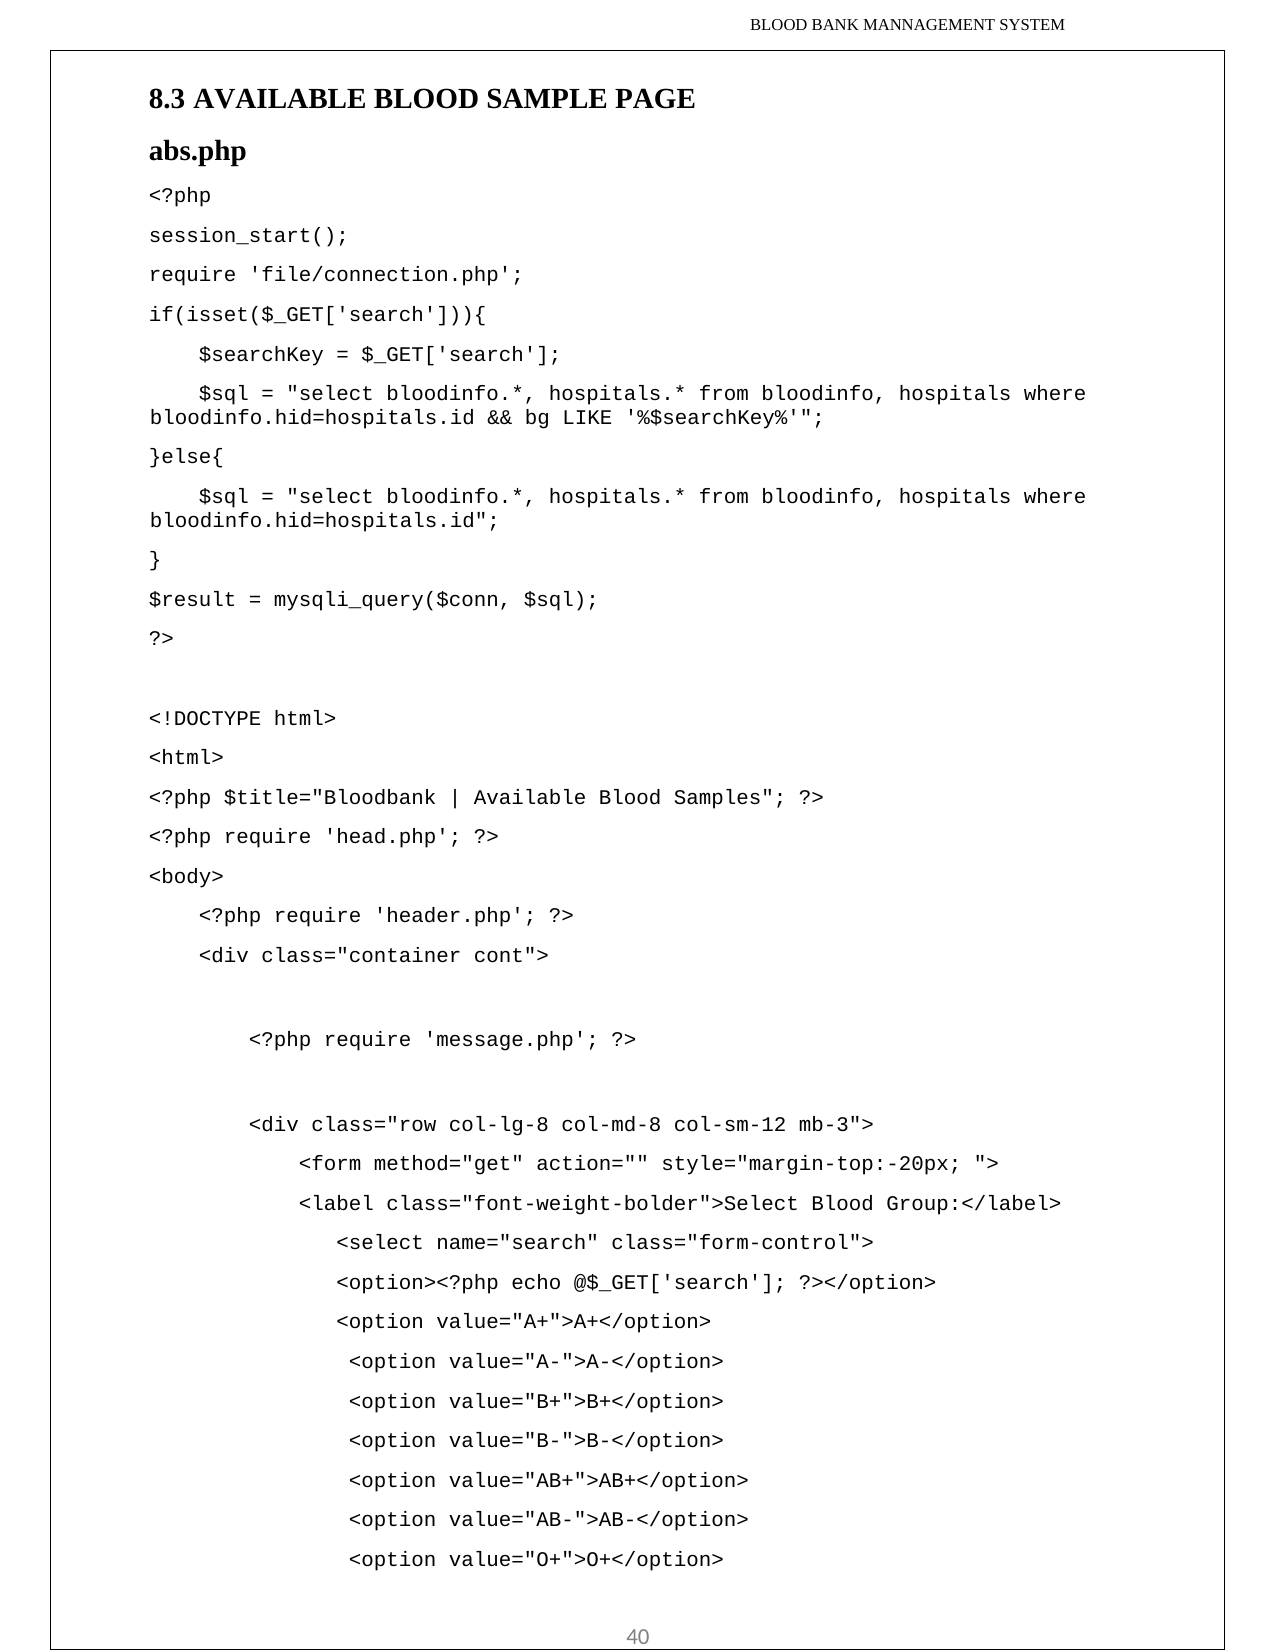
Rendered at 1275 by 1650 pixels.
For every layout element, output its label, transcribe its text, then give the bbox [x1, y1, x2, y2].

subtitle <form method="get" action="" style="margin-top:-20px; "> [148, 1153, 1116, 1177]
subtitle <label class="font-weight-bolder">Select Blood Group:</label> [148, 1193, 1116, 1216]
subtitle 8.3 AVAILABLE BLOOD SAMPLE PAGE [148, 81, 1116, 114]
subtitle <option value="AB-">AB-</option> [148, 1509, 1116, 1533]
subtitle <?php require 'head.php'; ?> [148, 826, 1116, 850]
subtitle $sql = "select bloodinfo.*, hospitals.* from bloodinfo, hospitals where bloodinfo.hid=hospitals.id && bg LIKE '%$searchKey%'"; [148, 383, 1116, 430]
subtitle <?php $title="Bloodbank | Available Blood Samples"; ?> [148, 787, 1116, 810]
subtitle <!DOCTYPE html> [148, 707, 1116, 731]
subtitle <?php require 'message.php'; ?> [148, 1029, 1116, 1053]
subtitle <option value="A-">A-</option> [148, 1351, 1116, 1375]
subtitle <option><?php echo @$_GET['search']; ?></option> [148, 1272, 1116, 1296]
subtitle <?php [148, 185, 1116, 209]
subtitle session_start(); [148, 225, 1116, 248]
subtitle $searchKey = $_GET['search']; [148, 343, 1116, 367]
subtitle abs.php [148, 133, 1116, 167]
subtitle <option value="AB+">AB+</option> [148, 1470, 1116, 1493]
subtitle if(isset($_GET['search'])){ [148, 304, 1116, 328]
subtitle }else{ [148, 446, 1116, 470]
subtitle <option value="B-">B-</option> [148, 1430, 1116, 1454]
subtitle } [148, 549, 1116, 573]
subtitle <body> [148, 866, 1116, 889]
subtitle require 'file/connection.php'; [148, 264, 1116, 288]
subtitle <option value="A+">A+</option> [148, 1311, 1116, 1335]
subtitle <html> [148, 747, 1116, 771]
subtitle <div class="container cont"> [148, 945, 1116, 969]
subtitle <div class="row col-lg-8 col-md-8 col-sm-12 mb-3"> [148, 1113, 1116, 1137]
subtitle <option value="O+">O+</option> [148, 1549, 1116, 1573]
subtitle <option value="B+">B+</option> [148, 1391, 1116, 1414]
subtitle ?> [148, 628, 1116, 652]
subtitle <select name="search" class="form-control"> [148, 1232, 1116, 1256]
subtitle $result = mysqli_query($conn, $sql); [148, 589, 1116, 612]
subtitle <?php require 'header.php'; ?> [148, 905, 1116, 929]
subtitle $sql = "select bloodinfo.*, hospitals.* from bloodinfo, hospitals where bloodinfo.hid=hospitals.id"; [148, 486, 1116, 533]
